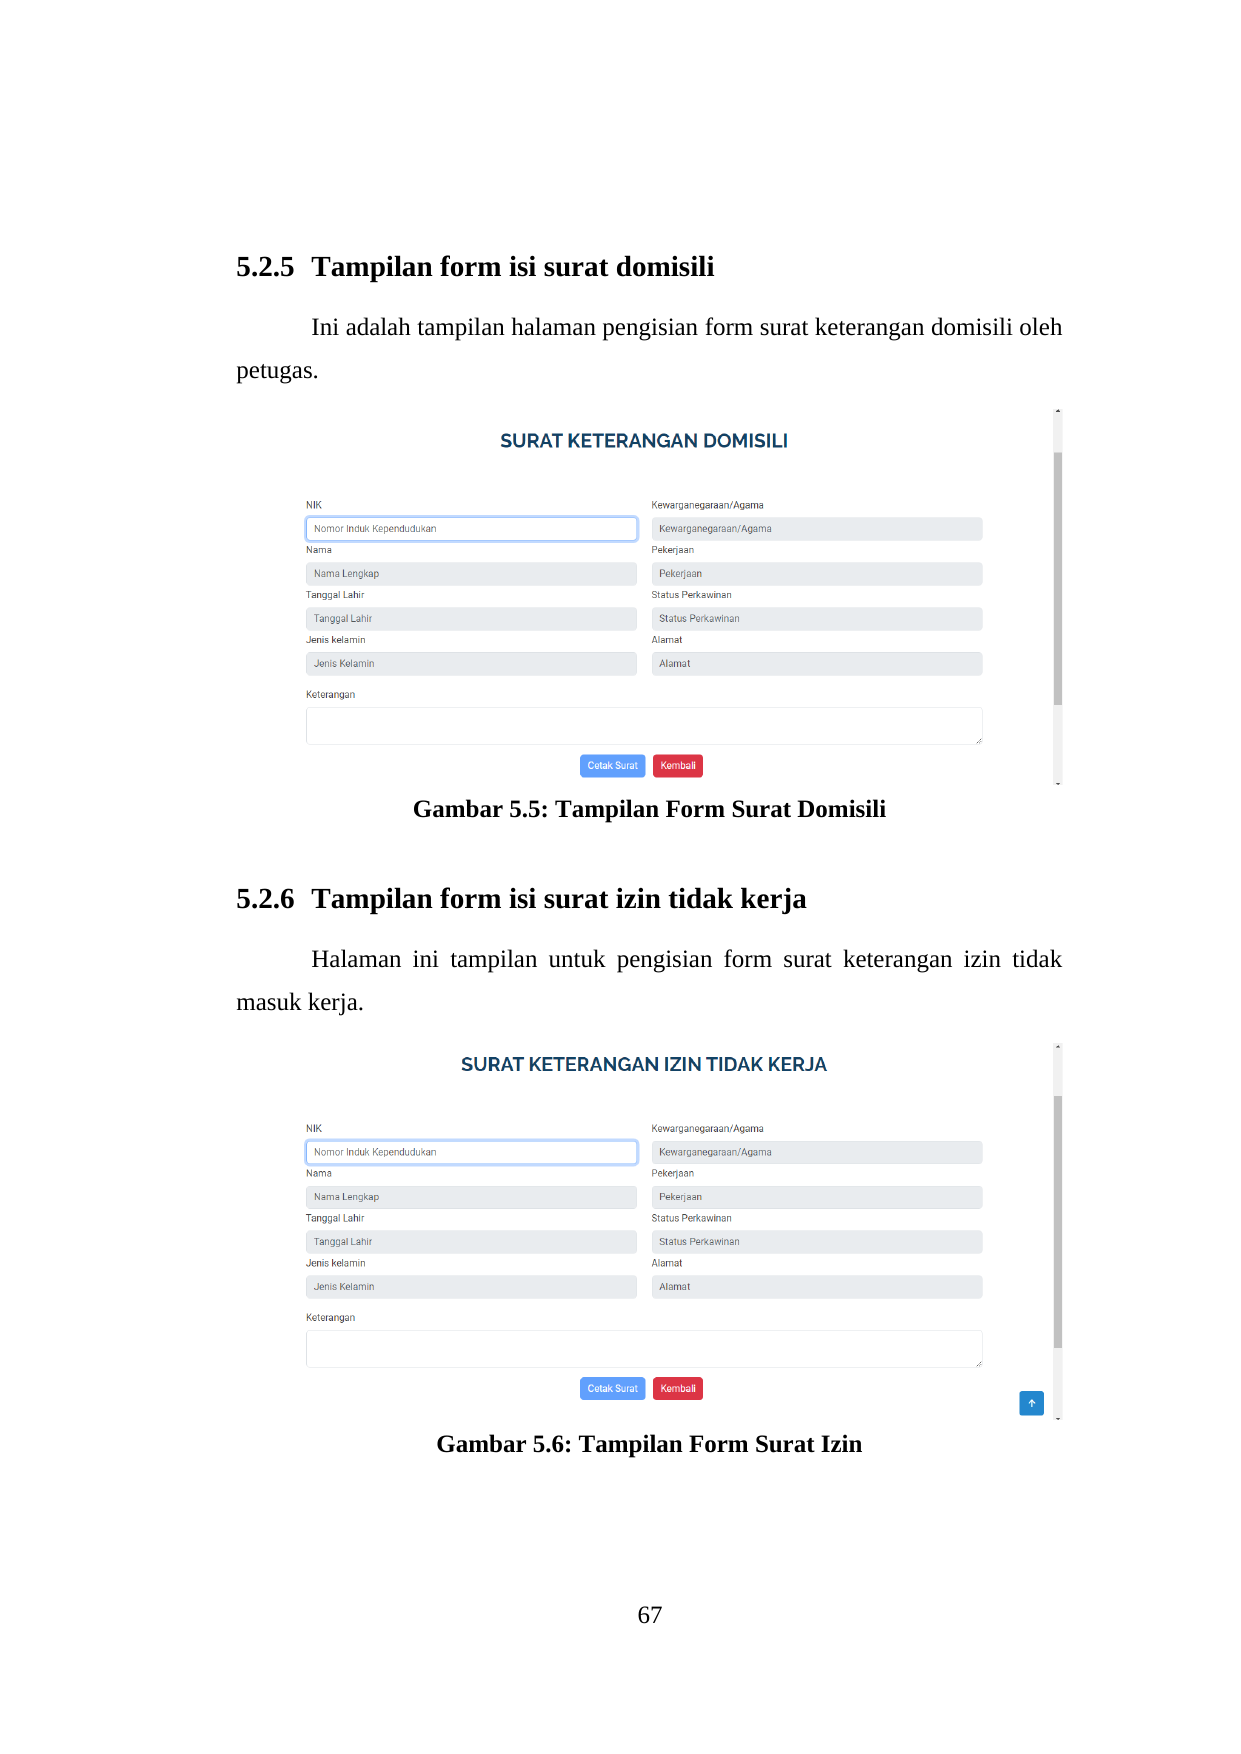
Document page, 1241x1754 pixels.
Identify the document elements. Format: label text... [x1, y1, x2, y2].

picture [236, 409, 1063, 785]
text Ini adalah tampilan halaman pengisian form surat keterangan domisili oleh petugas. [236, 312, 1063, 383]
text Halaman ini tampilan untuk pengisian form surat keterangan izin tidak masuk kerja. [236, 944, 1063, 1016]
list Tampilan form isi surat izin tidak kerja [236, 881, 1063, 915]
list Tampilan form isi surat domisili [236, 249, 1063, 282]
picture [236, 1043, 1063, 1420]
